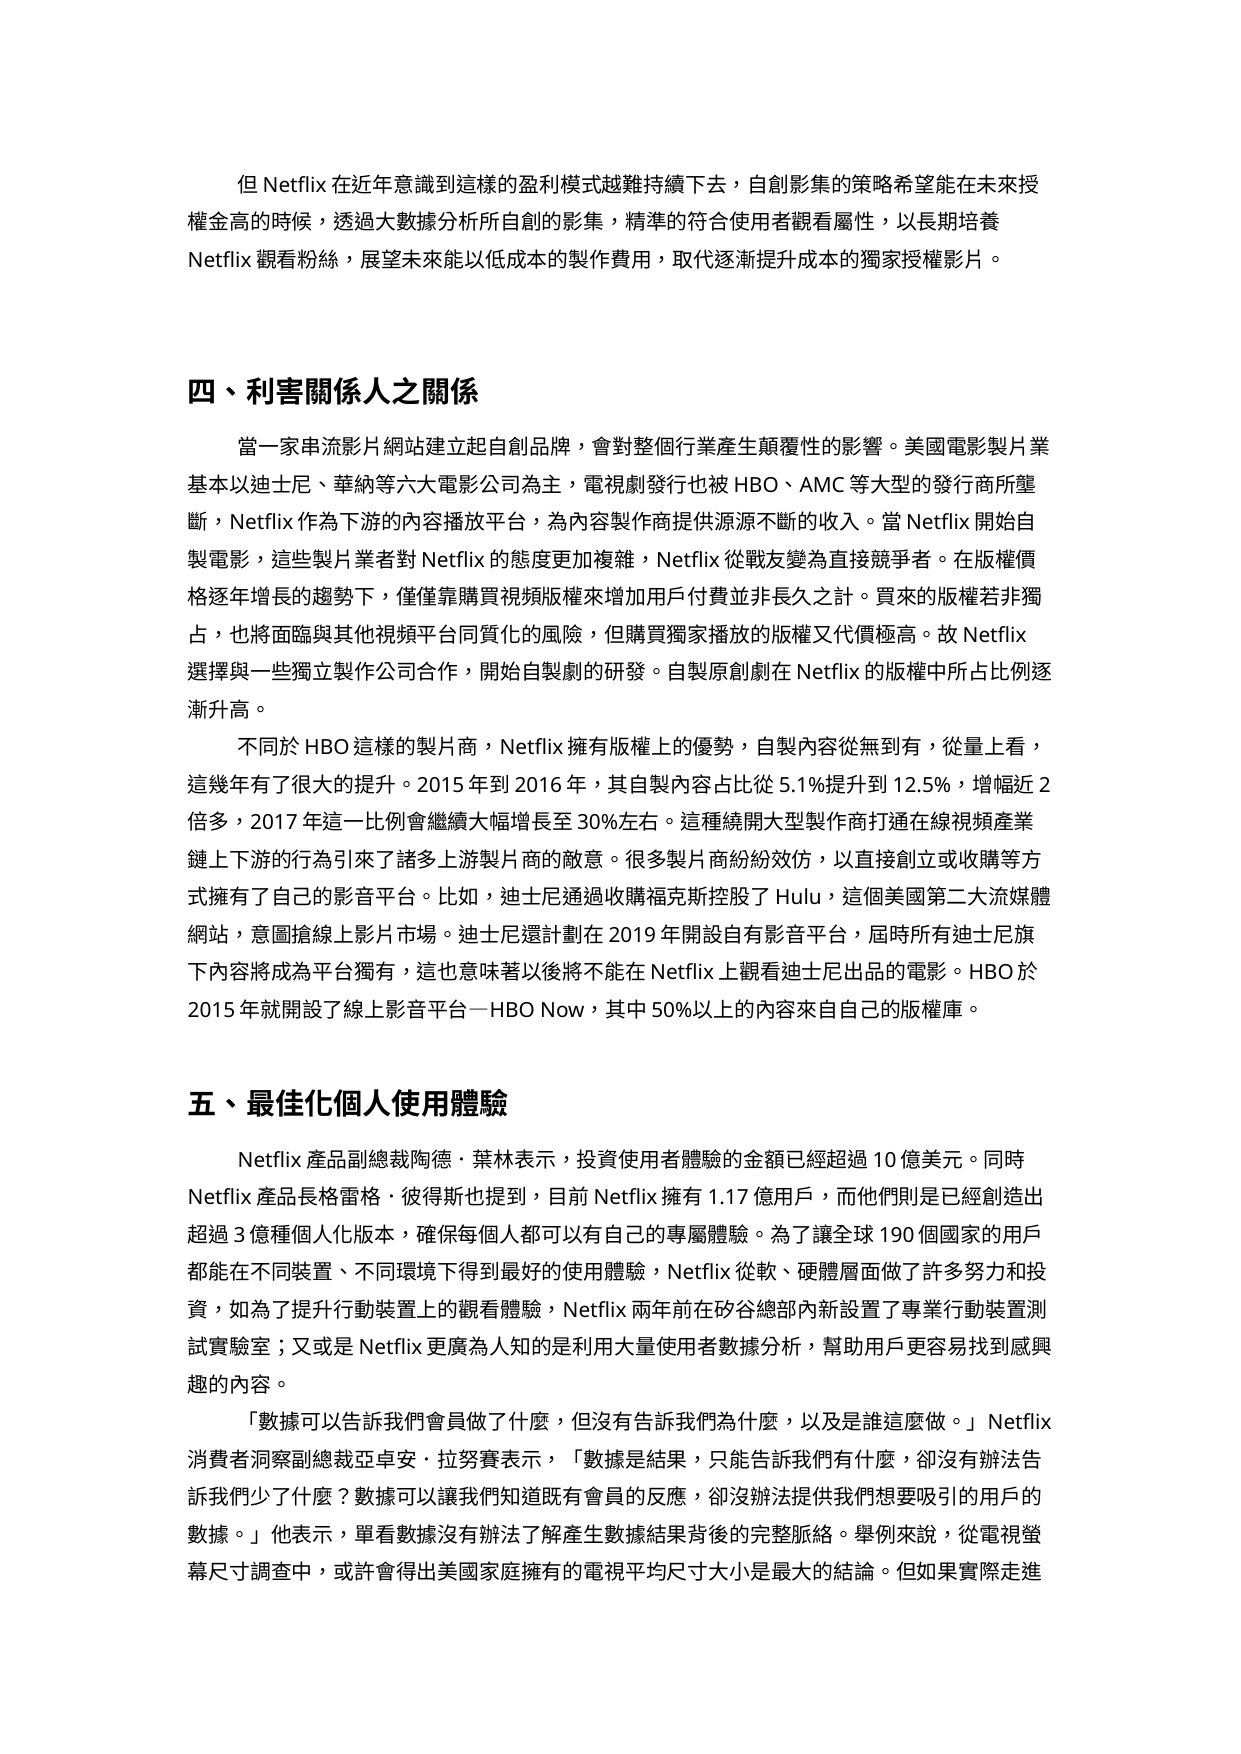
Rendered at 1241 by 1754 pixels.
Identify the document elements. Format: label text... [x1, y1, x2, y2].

text 四、利害關係人之關係 [187, 352, 1053, 427]
text 不同於HBO這樣的製片商，Netflix擁有版權上的優勢，自製內容從無到有，從量上看，這幾年有了很大的提升。2015年到2016年，其自製內容占比從5.1%提升到 12.5%，增幅近2倍多，2017年這一比例會繼續大幅增長至30%左右。這種繞開大型製作商打通在線視頻產業鏈上下游的行為引來了諸多上游製片商的敵意。很多製片商紛紛效仿，以直接創立或收購等方式擁有了自己的影音平台。比如，迪士尼通過收購福克斯控股了Hulu，這個美國第二大流媒體網站，意圖搶線上影片市場。迪士尼還計劃在2019年開設自有影音平台，屆時所有迪士尼旗下內容將成為平台獨有，這也意味著以後將不能在Netflix上觀看迪士尼出品的電影。HBO於2015年就開設了線上影音平台—HBO Now，其中50%以上的內容來自自己的版權庫。 [187, 727, 1053, 1027]
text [187, 1402, 1053, 1589]
text Netflix產品副總裁陶德．葉林表示，投資使用者體驗的金額已經超過10億美元。同時Netflix產品長格雷格．彼得斯也提到，目前Netflix擁有1.17億用戶，而他們則是已經創造出超過3億種個人化版本，確保每個人都可以有自己的專屬體驗。為了讓全球190個國家的用戶都能在不同裝置、不同環境下得到最好的使用體驗，Netflix從軟、硬體層面做了許多努力和投資，如為了提升行動裝置上的觀看體驗，Netflix兩年前在矽谷總部內新設置了專業行動裝置測試實驗室；又或是Netflix更廣為人知的是利用大量使用者數據分析，幫助用戶更容易找到感興趣的內容。 [187, 1139, 1053, 1402]
text 五、最佳化個人使用體驗 [187, 1064, 1053, 1139]
text 當一家串流影片網站建立起自創品牌，會對整個行業產生顛覆性的影響。美國電影製片業基本以迪士尼、華納等六大電影公司為主，電視劇發行也被HBO、AMC等大型的發行商所壟斷，Netflix作為下游的內容播放平台，為內容製作商提供源源不斷的收入。當Netflix開始自製電影，這些製片業者對Netflix的態度更加複雜，Netflix從戰友變為直接競爭者。在版權價格逐年增長的趨勢下，僅僅靠購買視頻版權來增加用戶付費並非長久之計。買來的版權若非獨占，也將面臨與其他視頻平台同質化的風險，但購買獨家播放的版權又代價極高。故Netflix 選擇與一些獨立製作公司合作，開始自製劇的研發。自製原創劇在Netflix的版權中所占比例逐漸升高。 [187, 427, 1053, 727]
text 但Netflix在近年意識到這樣的盈利模式越難持續下去，自創影集的策略希望能在未來授權金高的時候，透過大數據分析所自創的影集，精準的符合使用者觀看屬性，以長期培養Netflix觀看粉絲，展望未來能以低成本的製作費用，取代逐漸提升成本的獨家授權影片。 [187, 164, 1053, 277]
